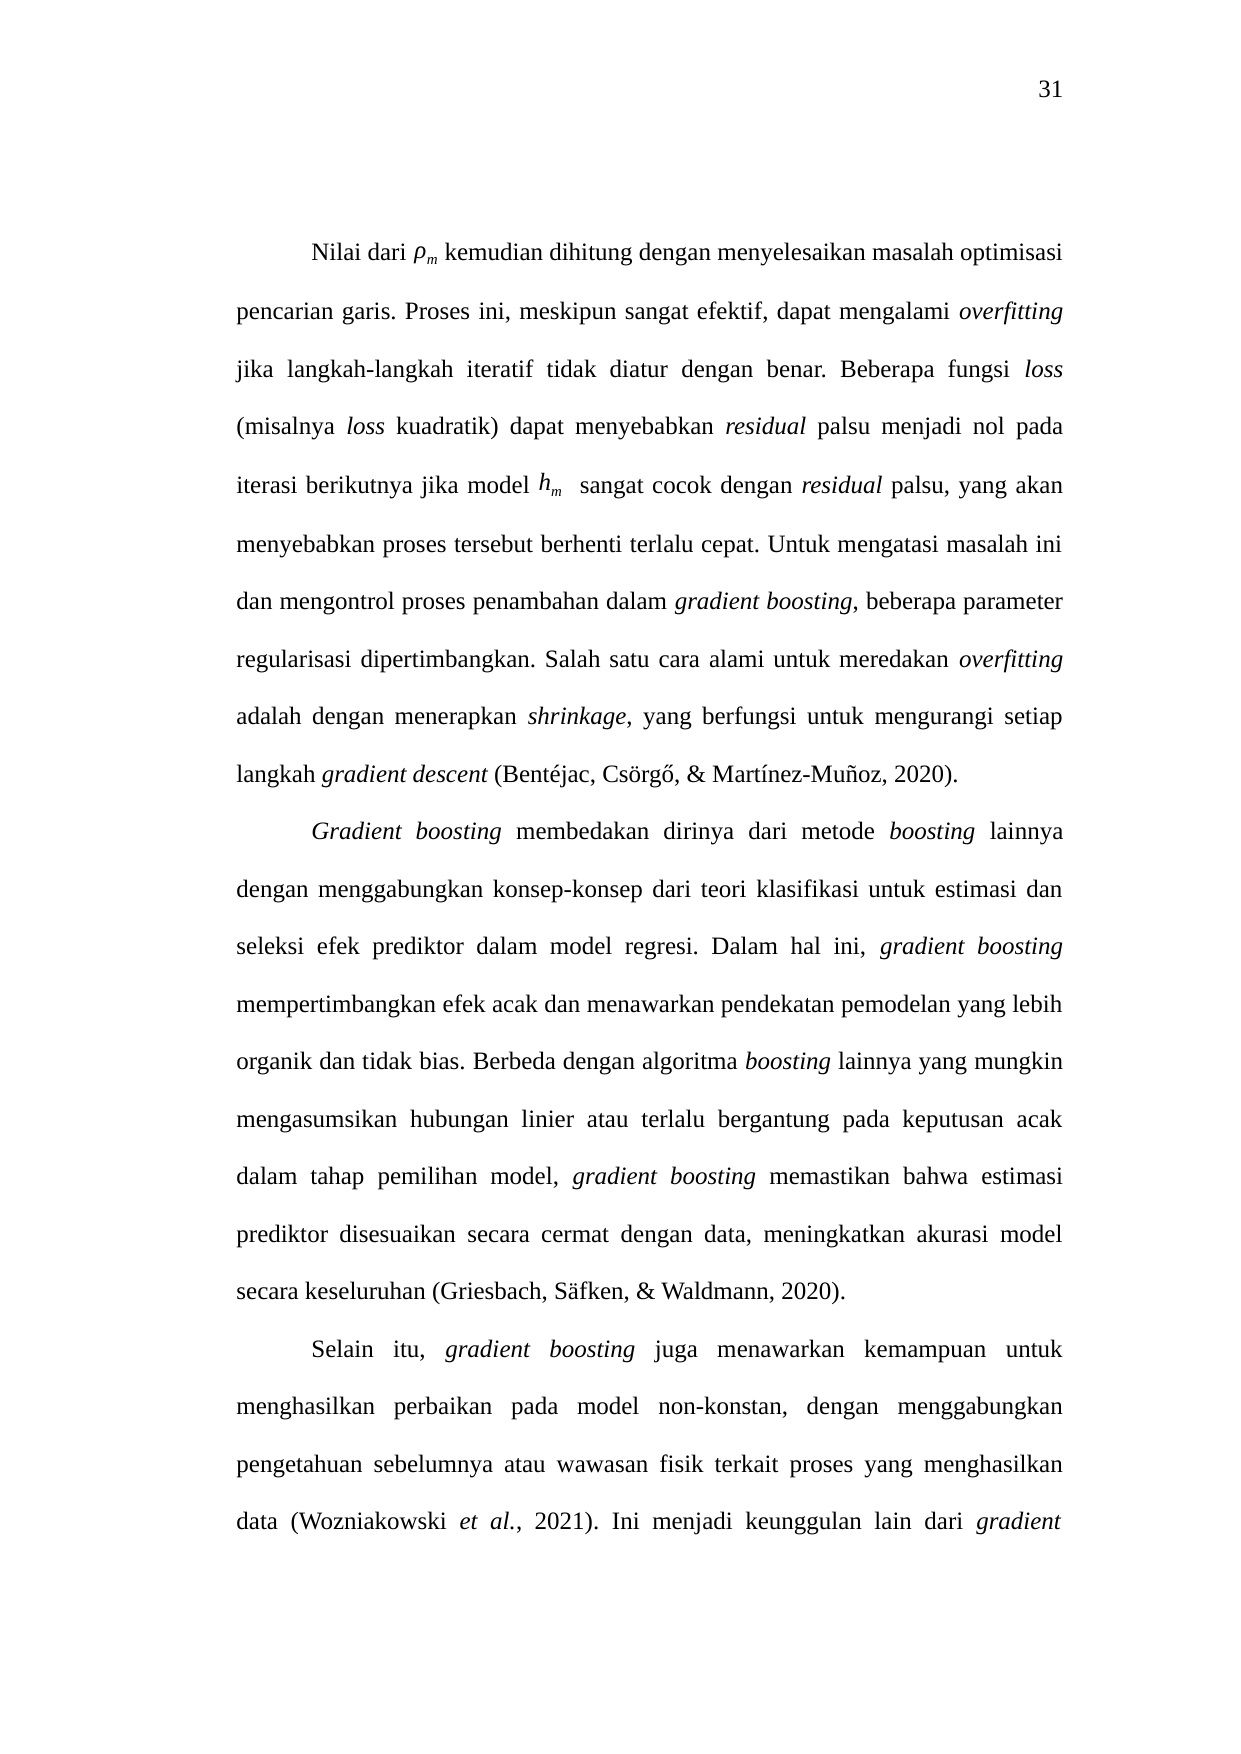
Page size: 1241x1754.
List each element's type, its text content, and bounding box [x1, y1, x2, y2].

text Gradient boosting membedakan dirinya dari metode boosting lainnya dengan menggabungkan konsep-konsep dari teori klasifikasi untuk estimasi dan seleksi efek prediktor dalam model regresi. Dalam hal ini, gradient boosting mempertimbangkan efek acak dan menawarkan pendekatan pemodelan yang lebih organik dan tidak bias. Berbeda dengan algoritma boosting lainnya yang mungkin mengasumsikan hubungan linier atau terlalu bergantung pada keputusan acak dalam tahap pemilihan model, gradient boosting memastikan bahwa estimasi prediktor disesuaikan secara cermat dengan data, meningkatkan akurasi model secara keseluruhan (Griesbach, Säfken, & Waldmann, 2020). [236, 816, 1063, 1305]
text Nilai dari kemudian dihitung dengan menyelesaikan masalah optimisasi pencarian garis. Proses ini, meskipun sangat efektif, dapat mengalami overfitting jika langkah-langkah iteratif tidak diatur dengan benar. Beberapa fungsi loss (misalnya loss kuadratik) dapat menyebabkan residual palsu menjadi nol pada iterasi berikutnya jika model sangat cocok dengan residual palsu, yang akan menyebabkan proses tersebut berhenti terlalu cepat. Untuk mengatasi masalah ini dan mengontrol proses penambahan dalam gradient boosting, beberapa parameter regularisasi dipertimbangkan. Salah satu cara alami untuk meredakan overfitting adalah dengan menerapkan shrinkage, yang berfungsi untuk mengurangi setiap langkah gradient descent (Bentéjac, Csörgő, & Martínez-Muñoz, 2020). [236, 236, 1063, 788]
